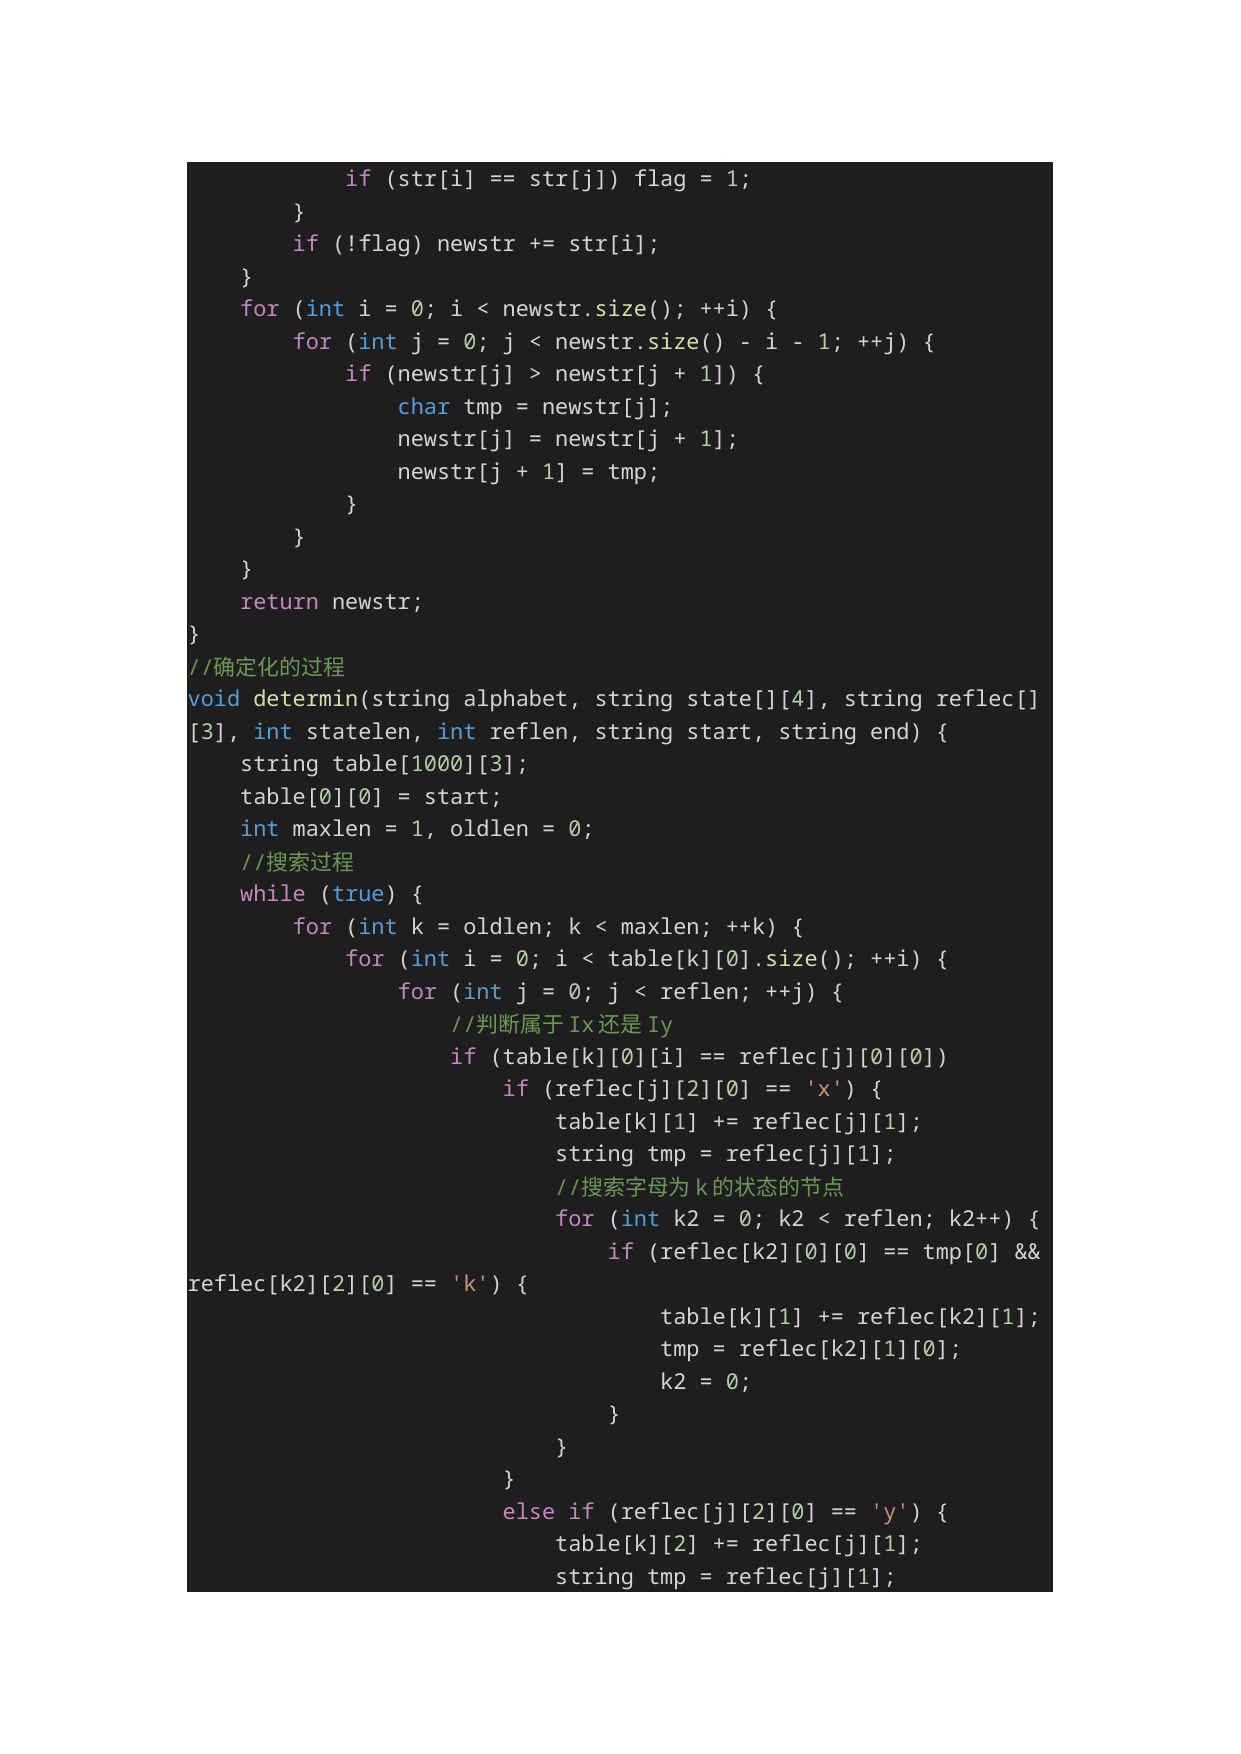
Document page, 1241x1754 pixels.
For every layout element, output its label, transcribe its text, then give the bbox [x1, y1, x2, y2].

text while (true) { [187, 877, 1053, 909]
text } [187, 519, 1053, 552]
text } [187, 1429, 1053, 1462]
text table[k][2] += reflec[j][1]; [187, 1527, 1053, 1559]
text for (int k2 = 0; k2 < reflen; k2++) { [187, 1202, 1053, 1234]
text void determin(string alphabet, string state[][4], string reflec[][3], int statelen, int reflen, string start, string end) { [187, 682, 1053, 747]
text } [187, 1397, 1053, 1429]
text } [187, 259, 1053, 292]
text for (int j = 0; j < newstr.size() - i - 1; ++j) { [187, 324, 1053, 357]
text if (reflec[j][2][0] == 'x') { [187, 1072, 1053, 1104]
text for (int k = oldlen; k < maxlen; ++k) { [187, 909, 1053, 942]
text if (!flag) newstr += str[i]; [187, 227, 1053, 259]
text table[0][0] = start; [187, 779, 1053, 812]
text table[k][1] += reflec[k2][1]; [187, 1299, 1053, 1332]
text } [187, 1462, 1053, 1494]
text return newstr; [187, 584, 1053, 617]
text //搜索过程 [187, 844, 1053, 877]
text k2 = 0; [187, 1364, 1053, 1397]
text tmp = reflec[k2][1][0]; [187, 1332, 1053, 1364]
text //确定化的过程 [187, 649, 1053, 682]
text //判断属于Ix还是Iy [187, 1007, 1053, 1039]
text table[k][1] += reflec[j][1]; [187, 1104, 1053, 1137]
text for (int i = 0; i < newstr.size(); ++i) { [187, 292, 1053, 324]
text } [187, 194, 1053, 227]
text string tmp = reflec[j][1]; [187, 1137, 1053, 1169]
text string table[1000][3]; [187, 747, 1053, 779]
text else if (reflec[j][2][0] == 'y') { [187, 1494, 1053, 1527]
text char tmp = newstr[j]; [187, 389, 1053, 422]
text //搜索字母为k的状态的节点 [187, 1169, 1053, 1202]
text } [187, 617, 1053, 649]
text if (table[k][0][i] == reflec[j][0][0]) [187, 1039, 1053, 1072]
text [187, 1234, 1053, 1299]
text if (newstr[j] > newstr[j + 1]) { [187, 357, 1053, 389]
text int maxlen = 1, oldlen = 0; [187, 812, 1053, 844]
text for (int j = 0; j < reflen; ++j) { [187, 974, 1053, 1007]
text newstr[j + 1] = tmp; [187, 454, 1053, 487]
text if (str[i] == str[j]) flag = 1; [187, 162, 1053, 194]
text string tmp = reflec[j][1]; [187, 1559, 1053, 1592]
text for (int i = 0; i < table[k][0].size(); ++i) { [187, 942, 1053, 974]
text } [187, 552, 1053, 584]
text newstr[j] = newstr[j + 1]; [187, 422, 1053, 454]
text } [187, 487, 1053, 519]
